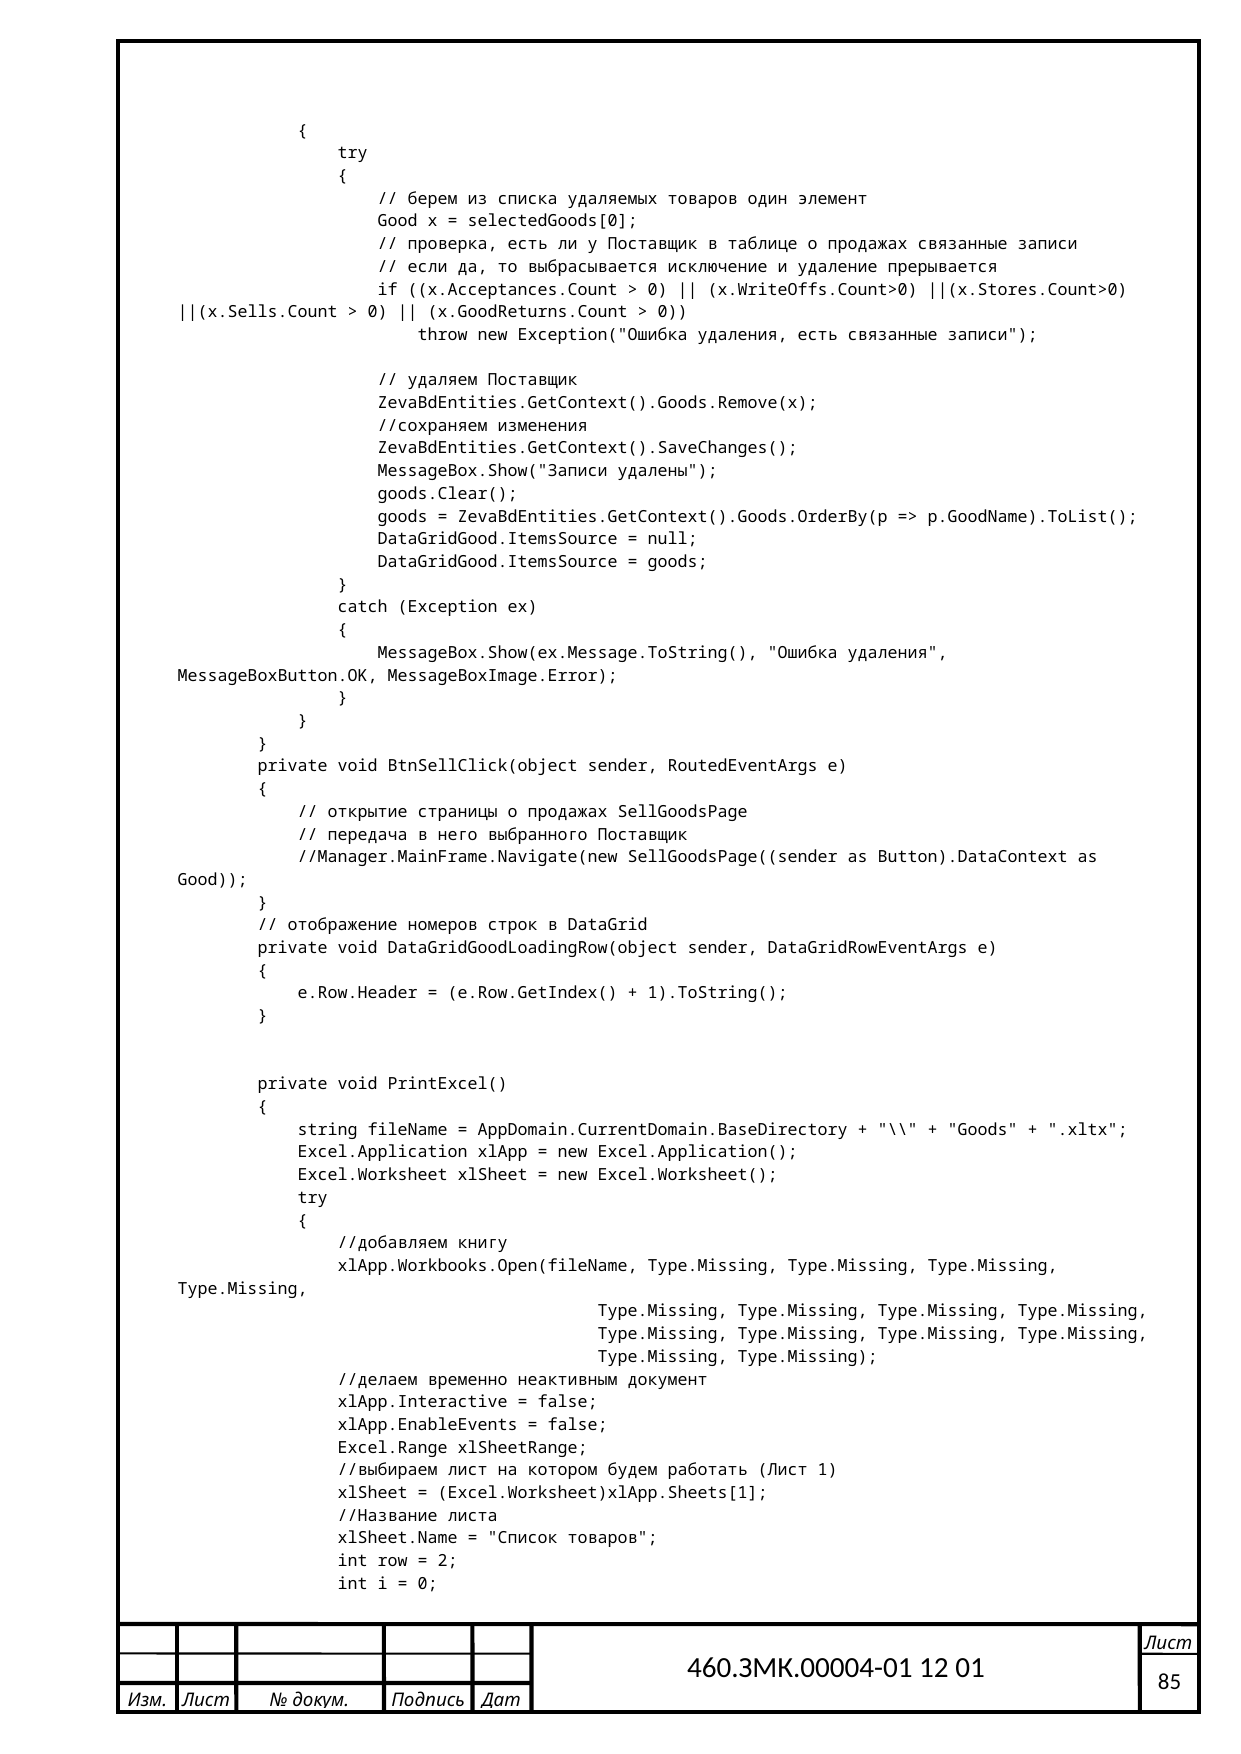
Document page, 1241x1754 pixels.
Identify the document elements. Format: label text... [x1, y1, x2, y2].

text goods = ZevaBdEntities.GetContext().Goods.OrderBy(p => p.GoodName).ToList(); [177, 504, 1152, 527]
text throw new Exception("Ошибка удаления, есть связанные записи"); [177, 322, 1152, 345]
text // берем из списка удаляемых товаров один элемент [177, 186, 1152, 209]
text } [177, 890, 1152, 913]
text //Manager.MainFrame.Navigate(new SellGoodsPage((sender as Button).DataContext as Good)); [177, 845, 1152, 890]
text DataGridGood.ItemsSource = null; [177, 527, 1152, 549]
text MessageBox.Show("Записи удалены"); [177, 459, 1152, 481]
text // открытие страницы о продажах SellGoodsPage [177, 799, 1152, 822]
text private void DataGridGoodLoadingRow(object sender, DataGridRowEventArgs e) [177, 936, 1152, 958]
text ZevaBdEntities.GetContext().SaveChanges(); [177, 436, 1152, 459]
text } [177, 731, 1152, 754]
text // если да, то выбрасывается исключение и удаление прерывается [177, 254, 1152, 277]
text e.Row.Header = (e.Row.GetIndex() + 1).ToString(); [177, 981, 1152, 1004]
text // проверка, есть ли у Поставщик в таблице о продажах связанные записи [177, 232, 1152, 254]
text Type.Missing, Type.Missing, Type.Missing, Type.Missing, [177, 1322, 1152, 1344]
text Type.Missing, Type.Missing, Type.Missing, Type.Missing, [177, 1299, 1152, 1322]
text { [177, 1094, 1152, 1117]
text //выбираем лист на котором будем работать (Лист 1) [177, 1458, 1152, 1481]
text ZevaBdEntities.GetContext().Goods.Remove(x); [177, 391, 1152, 413]
text try [177, 1185, 1152, 1208]
text int row = 2; [177, 1549, 1152, 1571]
text DataGridGood.ItemsSource = goods; [177, 549, 1152, 572]
text Excel.Application xlApp = new Excel.Application(); [177, 1140, 1152, 1163]
text { [177, 618, 1152, 640]
text private void PrintExcel() [177, 1072, 1152, 1094]
text if ((x.Acceptances.Count > 0) || (x.WriteOffs.Count>0) ||(x.Stores.Count>0) ||(x.Sells.Count > 0) || (x.GoodReturns.Count > 0)) [177, 277, 1152, 322]
text xlApp.Workbooks.Open(fileName, Type.Missing, Type.Missing, Type.Missing, Type.Missing, [177, 1253, 1152, 1299]
text } [177, 686, 1152, 708]
text //добавляем книгу [177, 1231, 1152, 1253]
text } [177, 1004, 1152, 1026]
text goods.Clear(); [177, 481, 1152, 504]
text // передача в него выбранного Поставщик [177, 822, 1152, 845]
text catch (Exception ex) [177, 595, 1152, 618]
text { [177, 958, 1152, 981]
text } [177, 572, 1152, 595]
text { [177, 777, 1152, 799]
text //Название листа [177, 1503, 1152, 1526]
text // удаляем Поставщик [177, 368, 1152, 391]
text { [177, 163, 1152, 186]
text xlSheet = (Excel.Worksheet)xlApp.Sheets[1]; [177, 1481, 1152, 1503]
text { [177, 1208, 1152, 1231]
text private void BtnSellClick(object sender, RoutedEventArgs e) [177, 754, 1152, 777]
text Excel.Worksheet xlSheet = new Excel.Worksheet(); [177, 1163, 1152, 1185]
text try [177, 141, 1152, 163]
text // отображение номеров строк в DataGrid [177, 913, 1152, 936]
text int i = 0; [177, 1571, 1152, 1594]
text xlSheet.Name = "Список товаров"; [177, 1526, 1152, 1549]
text xlApp.Interactive = false; [177, 1390, 1152, 1412]
text Excel.Range xlSheetRange; [177, 1435, 1152, 1458]
text xlApp.EnableEvents = false; [177, 1412, 1152, 1435]
text Type.Missing, Type.Missing); [177, 1344, 1152, 1367]
text { [177, 118, 1152, 141]
text string fileName = AppDomain.CurrentDomain.BaseDirectory + "\\" + "Goods" + ".xltx"; [177, 1117, 1152, 1140]
text //делаем временно неактивным документ [177, 1367, 1152, 1390]
text Good x = selectedGoods[0]; [177, 209, 1152, 232]
text //сохраняем изменения [177, 413, 1152, 436]
text MessageBox.Show(ex.Message.ToString(), "Ошибка удаления", MessageBoxButton.OK, MessageBoxImage.Error); [177, 640, 1152, 686]
text } [177, 708, 1152, 731]
